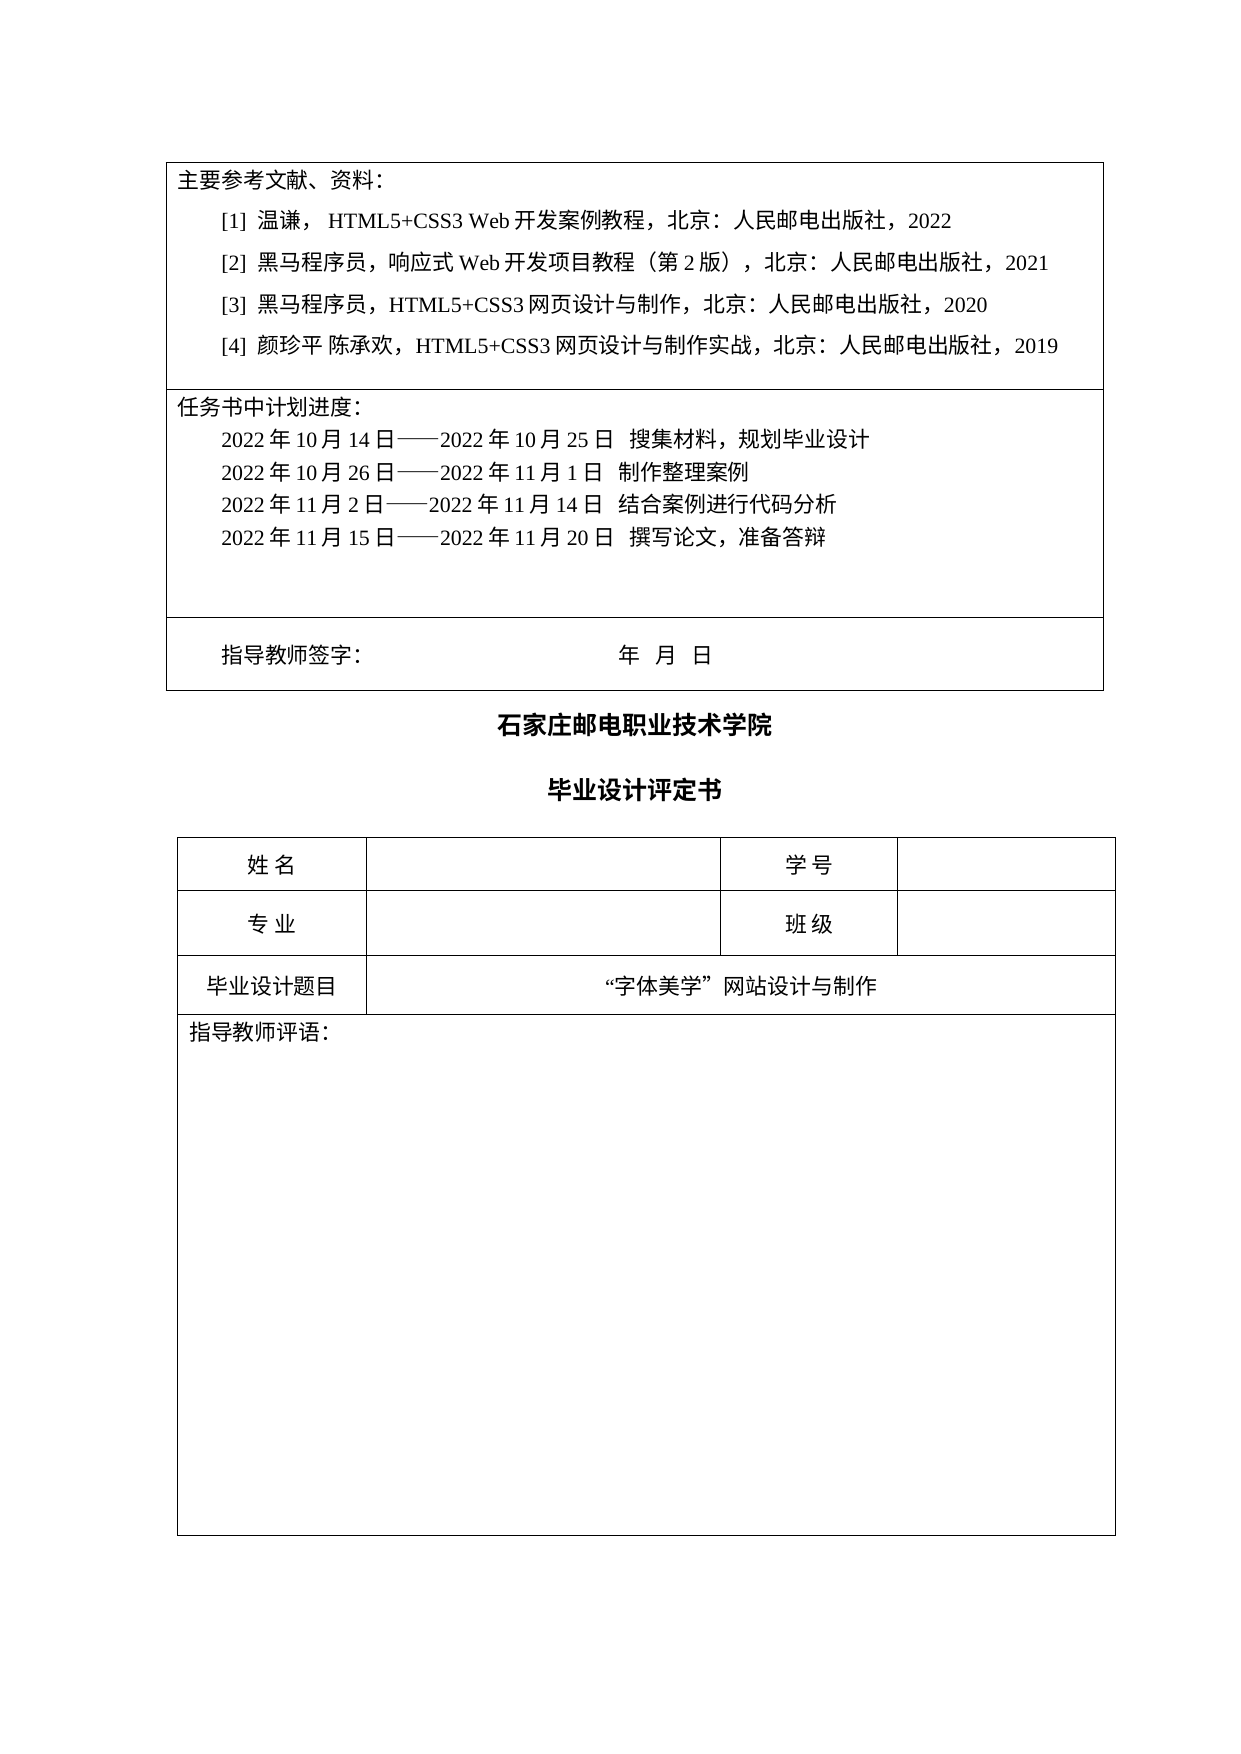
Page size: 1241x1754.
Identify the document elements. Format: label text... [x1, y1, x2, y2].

table_cell 任务书中计划进度： 2022年10月14日——2022年10月25日 搜集材料，规划毕业设计 2022年10月26日——2022年11月1日 制作整理案例 2022年11月2日——2022年11月14日 结合案例进行代码分析 2022年11月15日——2022年11月20日 撰写论文，准备答辩 [167, 390, 1103, 617]
table_cell [898, 891, 1115, 954]
table_cell “字体美学”网站设计与制作 [367, 956, 1115, 1014]
table_header [898, 838, 1115, 890]
table_header [367, 838, 720, 890]
table_cell 专 业 [178, 891, 366, 954]
table_header 姓 名 [178, 838, 366, 890]
table_cell [367, 891, 720, 954]
table_cell 毕业设计题目 [178, 956, 366, 1014]
table_cell 主要参考文献、资料： [1] 温谦， HTML5+CSS3 Web开发案例教程，北京：人民邮电出版社，2022 [2] 黑马程序员，响应式Web开发项目教程（第2版），北京：人民邮电出版社，2021 [3] 黑马程序员，HTML5+CSS3网页设计与制作，北京：人民邮电出版社，2020 [4] 颜珍平 陈承欢，HTML5+CSS3网页设计与制作实战，北京：人民邮电出版社，2019 [167, 163, 1103, 388]
table_cell 指导教师签字： 年 月 日 [167, 618, 1103, 690]
table_cell 班 级 [721, 891, 897, 954]
text 毕业设计评定书 [177, 756, 1092, 821]
table_header 学 号 [721, 838, 897, 890]
text 石家庄邮电职业技术学院 [177, 691, 1092, 756]
table_cell 指导教师评语： [178, 1015, 1115, 1535]
